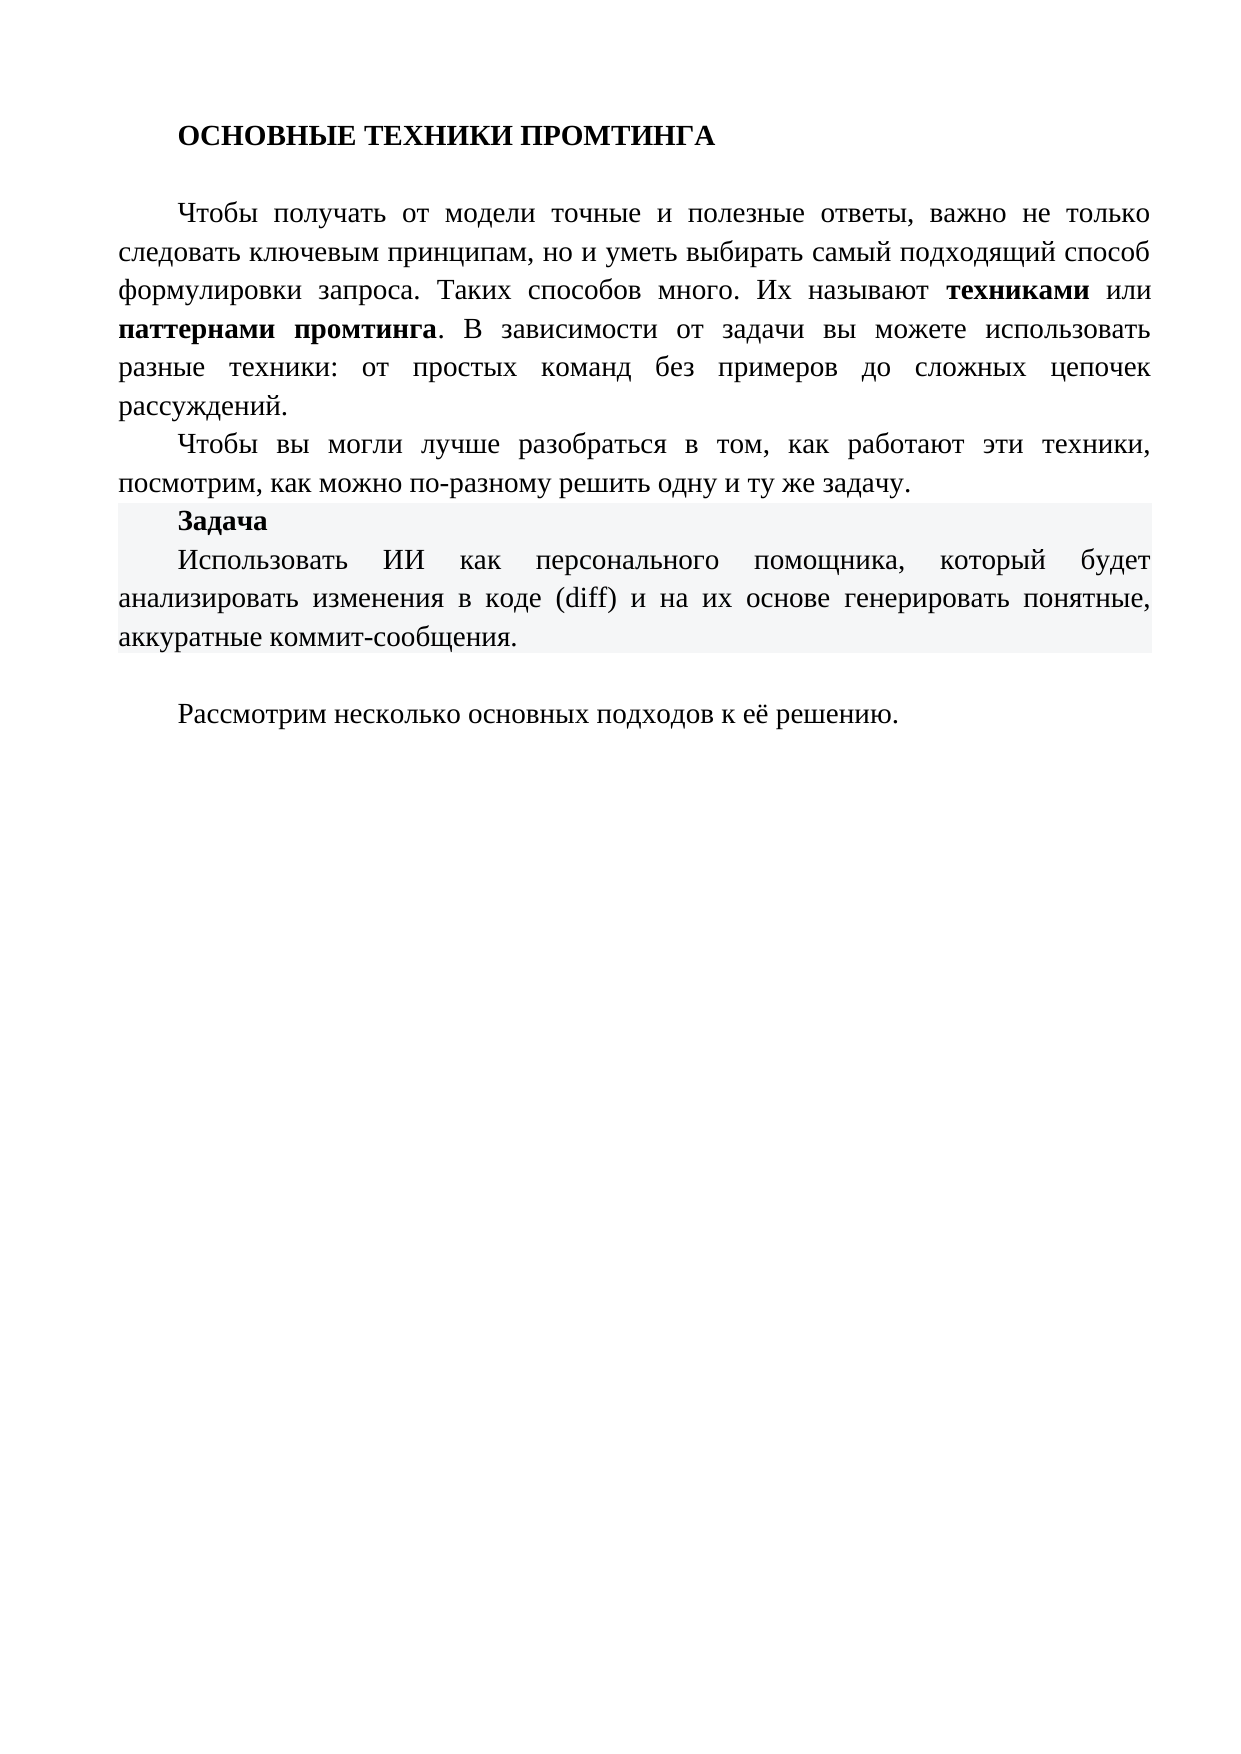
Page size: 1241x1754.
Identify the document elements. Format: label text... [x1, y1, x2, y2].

text ОСНОВНЫЕ ТЕХНИКИ ПРОМТИНГА [118, 118, 1152, 152]
text Чтобы вы могли лучше разобраться в том, как работают эти техники, посмотрим, как можно по-разному решить одну и ту же задачу. [118, 426, 1152, 498]
text Задача [118, 503, 1152, 537]
text Использовать ИИ как персонального помощника, который будет анализировать изменения в коде (diff) и на их основе генерировать понятные, аккуратные коммит-сообщения. [118, 542, 1152, 653]
text Чтобы получать от модели точные и полезные ответы, важно не только следовать ключевым принципам, но и уметь выбирать самый подходящий способ формулировки запроса. Таких способов много. Их называют техниками или паттернами промтинга. В зависимости от задачи вы можете использовать разные техники: от простых команд без примеров до сложных цепочек рассуждений. [118, 195, 1152, 421]
text Рассмотрим несколько основных подходов к её решению. [118, 696, 1152, 730]
